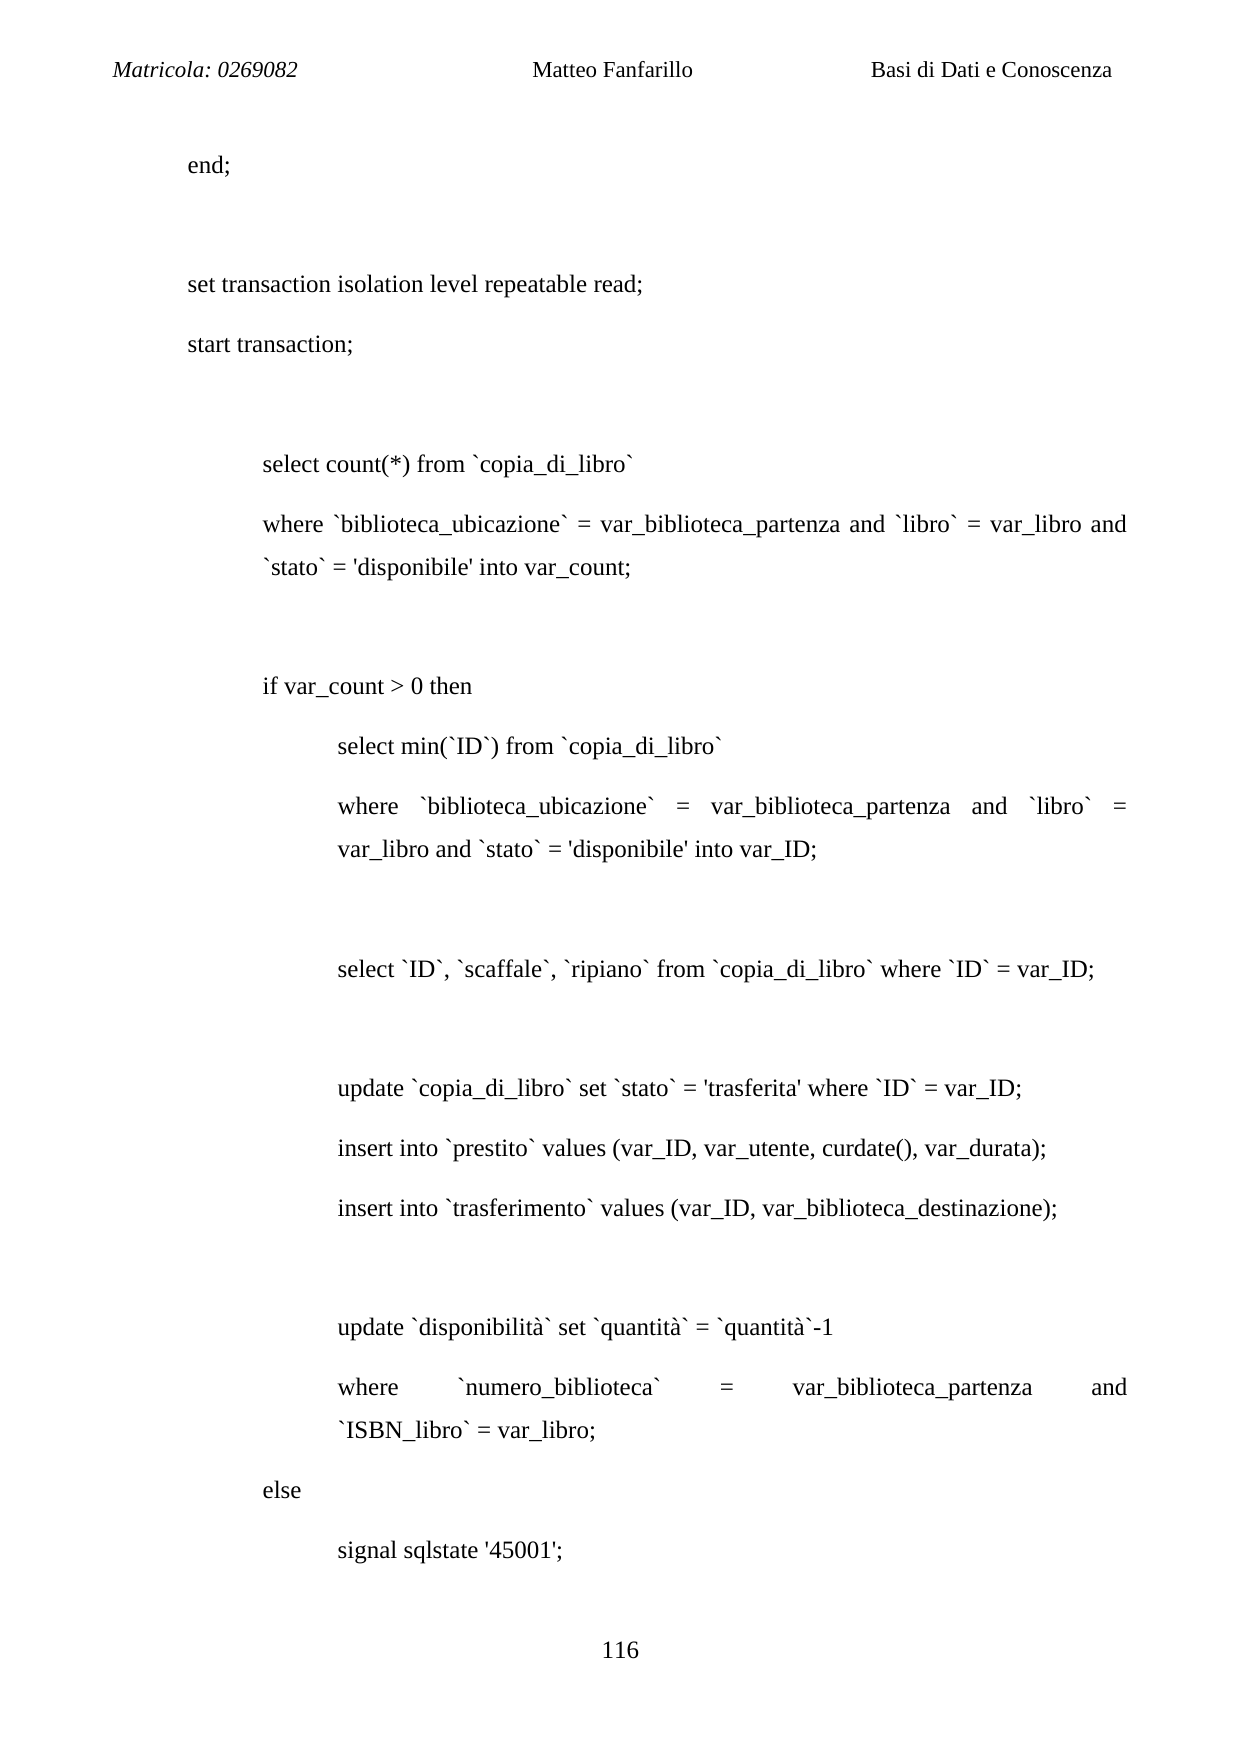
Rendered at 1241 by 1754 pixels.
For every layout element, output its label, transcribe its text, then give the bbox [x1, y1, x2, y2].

text if var_count > 0 then [112, 671, 1128, 700]
text select min(`ID`) from `copia_di_libro` [112, 731, 1128, 760]
text insert into `prestito` values (var_ID, var_utente, curdate(), var_durata); [112, 1133, 1128, 1162]
text insert into `trasferimento` values (var_ID, var_biblioteca_destinazione); [112, 1193, 1128, 1222]
text end; [112, 150, 1128, 179]
text set transaction isolation level repeatable read; [112, 269, 1128, 298]
text select count(*) from `copia_di_libro` [112, 449, 1128, 478]
text where `biblioteca_ubicazione` = var_biblioteca_partenza and `libro` = var_libro and `stato` = 'disponibile' into var_ID; [337, 791, 1128, 863]
text else [112, 1475, 1128, 1504]
text update `disponibilità` set `quantità` = `quantità`-1 [112, 1312, 1128, 1341]
text select `ID`, `scaffale`, `ripiano` from `copia_di_libro` where `ID` = var_ID; [112, 954, 1128, 982]
text start transaction; [112, 329, 1128, 358]
text where `numero_biblioteca` = var_biblioteca_partenza and `ISBN_libro` = var_libro; [337, 1372, 1128, 1444]
text where `biblioteca_ubicazione` = var_biblioteca_partenza and `libro` = var_libro and `stato` = 'disponibile' into var_count; [262, 509, 1128, 581]
text update `copia_di_libro` set `stato` = 'trasferita' where `ID` = var_ID; [112, 1073, 1128, 1102]
text signal sqlstate '45001'; [112, 1535, 1128, 1564]
